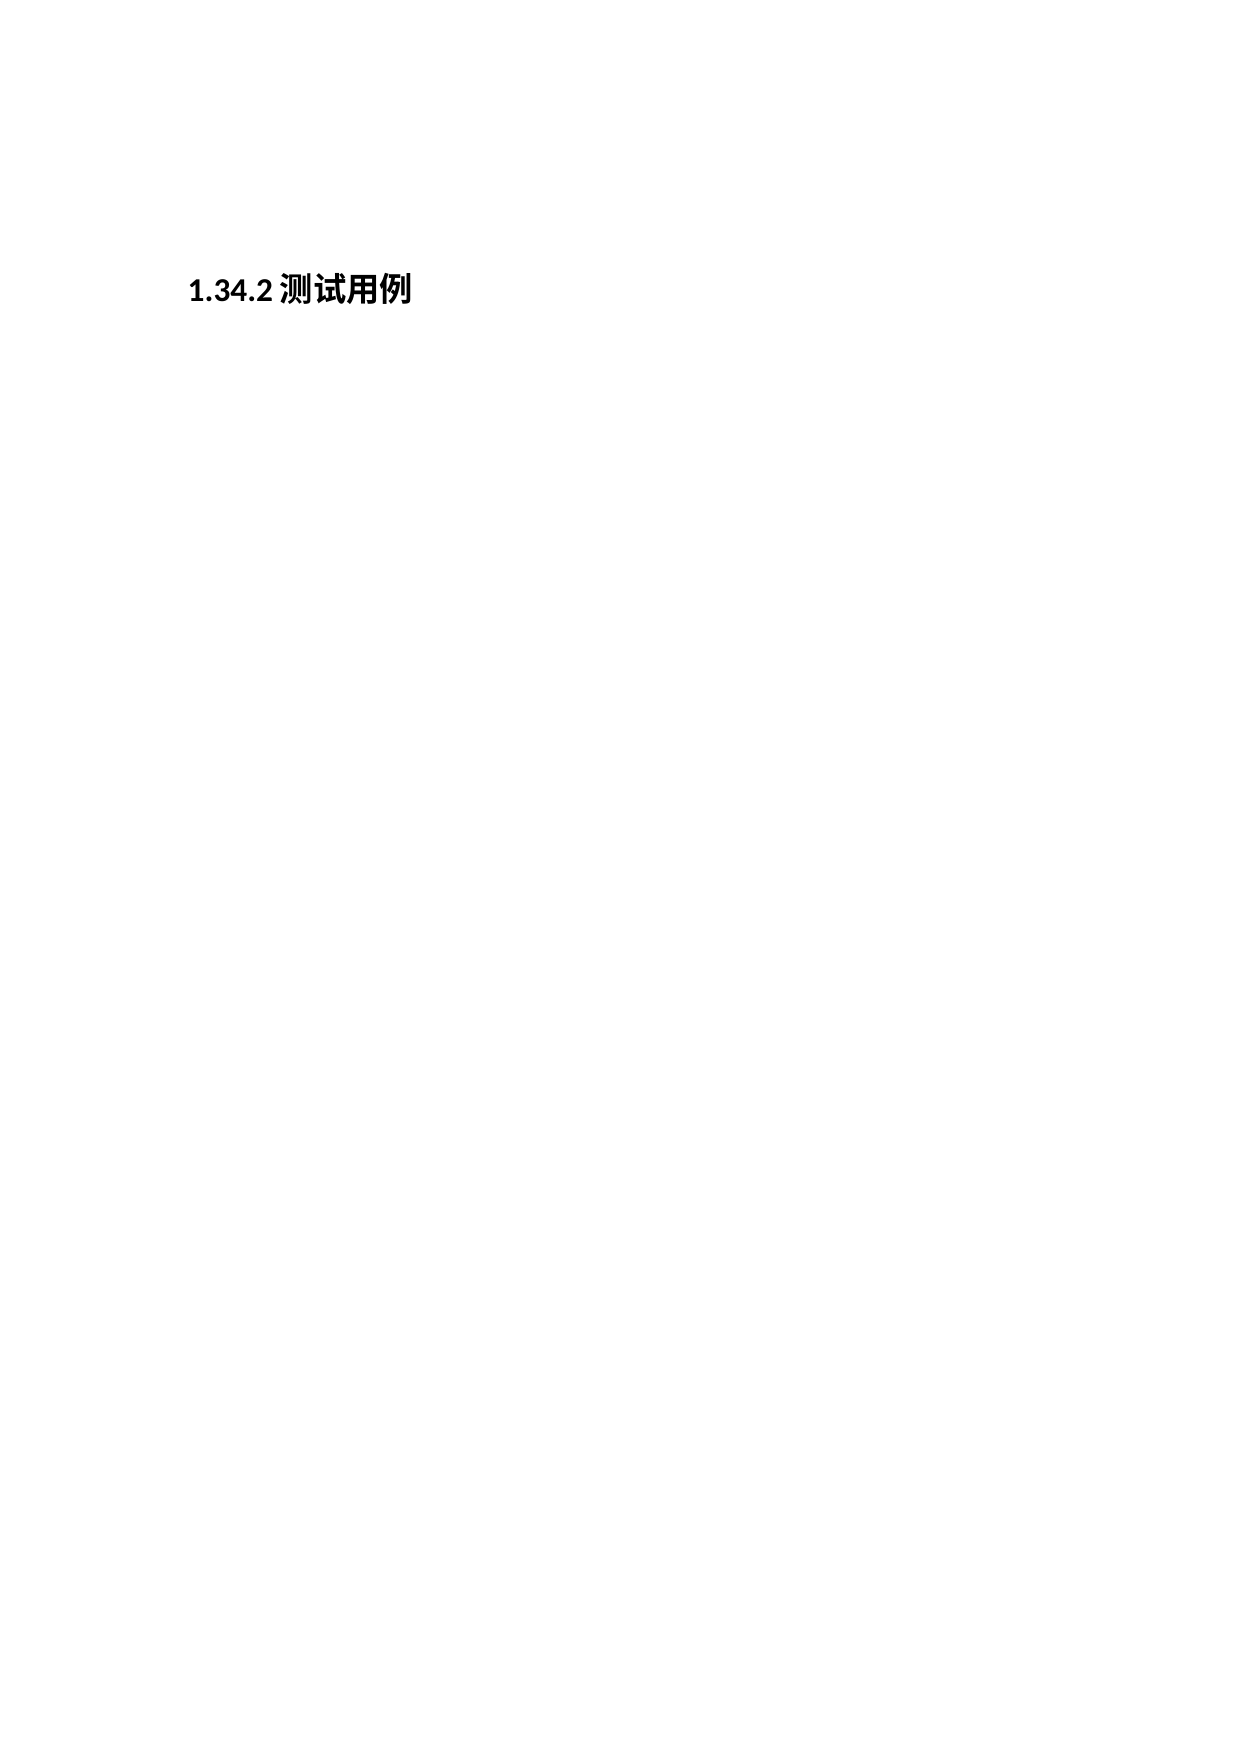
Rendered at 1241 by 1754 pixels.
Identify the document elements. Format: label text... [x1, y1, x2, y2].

subtitle 1.34.2测试用例 [187, 254, 1053, 319]
